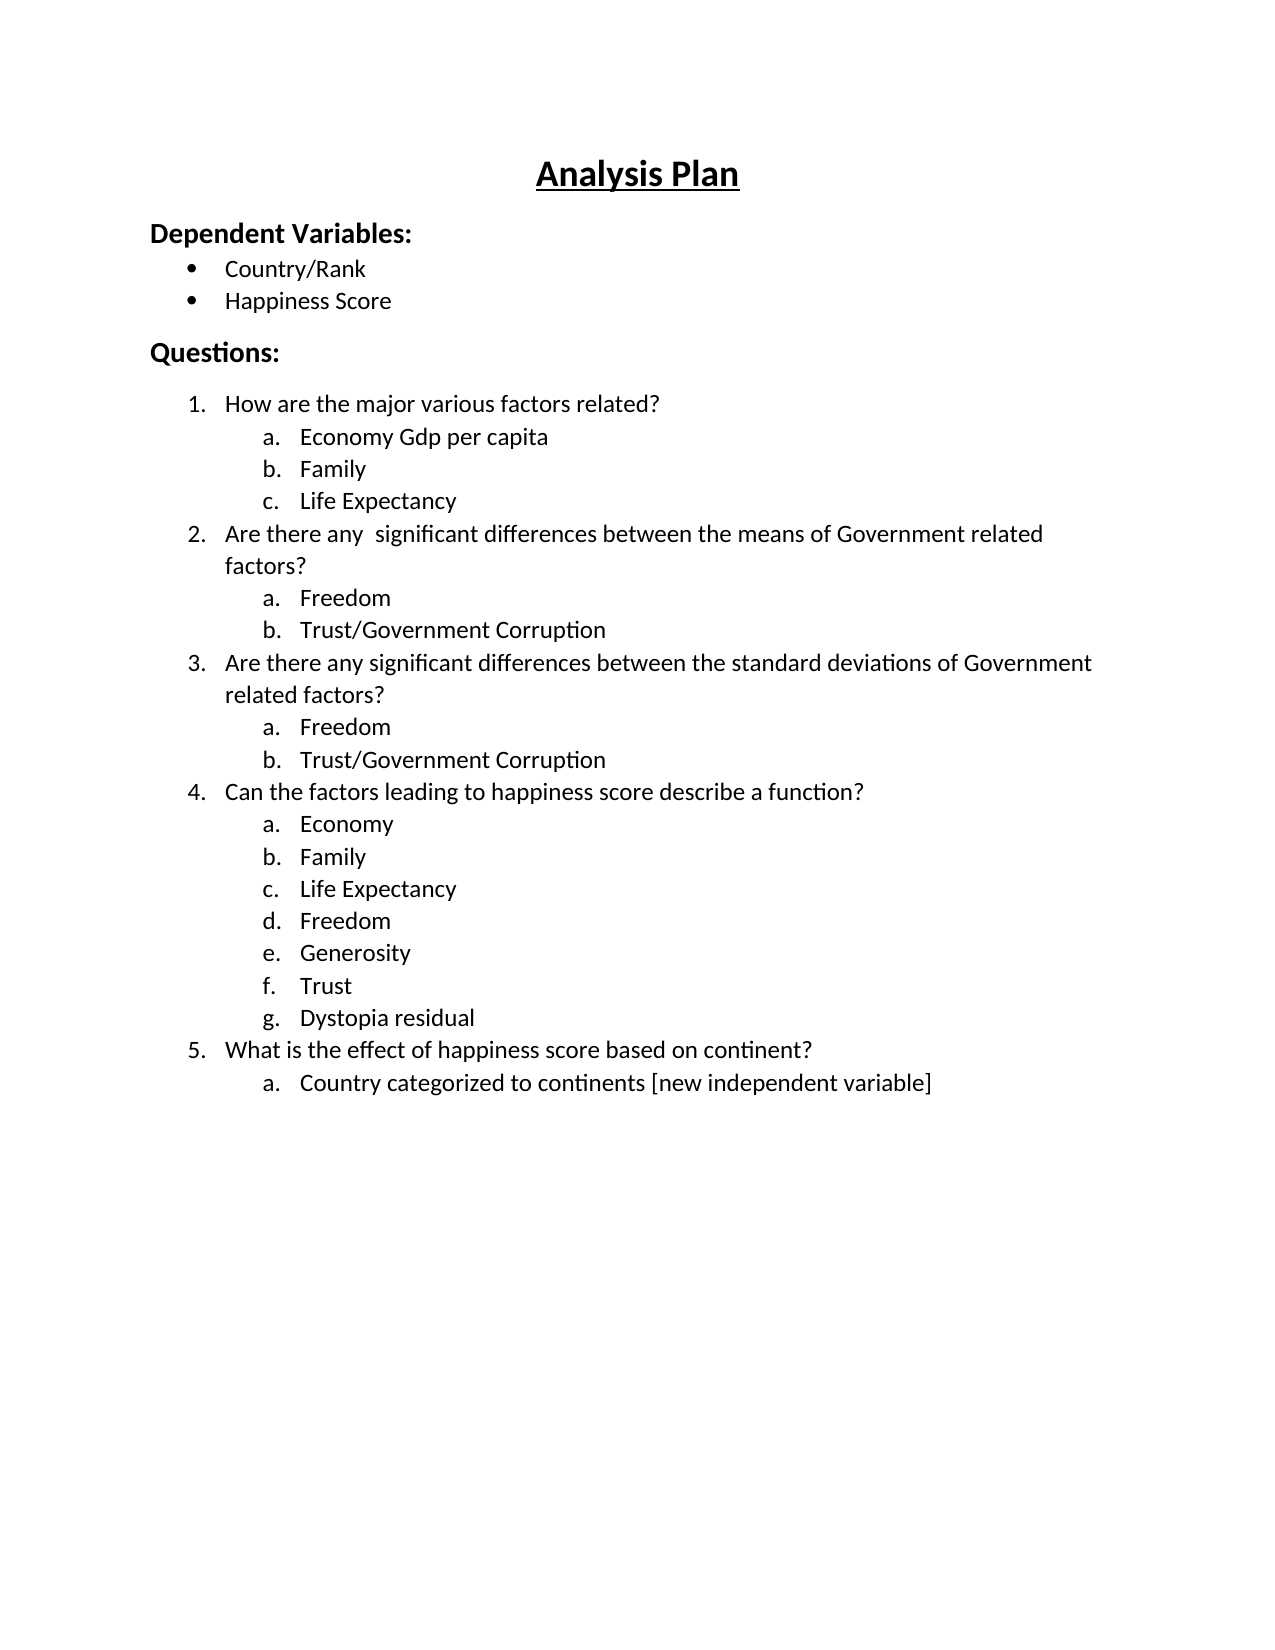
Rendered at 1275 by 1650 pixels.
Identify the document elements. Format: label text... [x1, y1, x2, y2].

list Trust/Government Corruption [262, 614, 1125, 645]
list Freedom [262, 582, 1125, 613]
list Trust [262, 970, 1125, 1000]
list Country/Rank [187, 253, 1125, 283]
list Can the factors leading to happiness score describe a function? [187, 776, 1125, 807]
list Trust/Government Corruption [262, 744, 1125, 774]
list Life Expectancy [262, 873, 1125, 903]
list Economy Gdp per capita [262, 421, 1125, 451]
list Happiness Score [187, 285, 1125, 316]
list Family [262, 453, 1125, 484]
list What is the effect of happiness score based on continent? [187, 1034, 1125, 1065]
list Generosity [262, 937, 1125, 968]
text Questions: [150, 334, 1125, 370]
list Life Expectancy [262, 485, 1125, 516]
list How are the major various factors related? [187, 388, 1125, 419]
list Family [262, 841, 1125, 871]
list Dystopia residual [262, 1002, 1125, 1033]
list Freedom [262, 905, 1125, 936]
text Dependent Variables: [150, 215, 1125, 251]
list Freedom [262, 711, 1125, 742]
text Analysis Plan [150, 150, 1125, 196]
list Economy [262, 808, 1125, 839]
list Country categorized to continents [new independent variable] [262, 1067, 1125, 1097]
list Are there any significant differences between the means of Government related factors? [187, 518, 1125, 581]
list Are there any significant differences between the standard deviations of Government related factors? [187, 647, 1125, 710]
